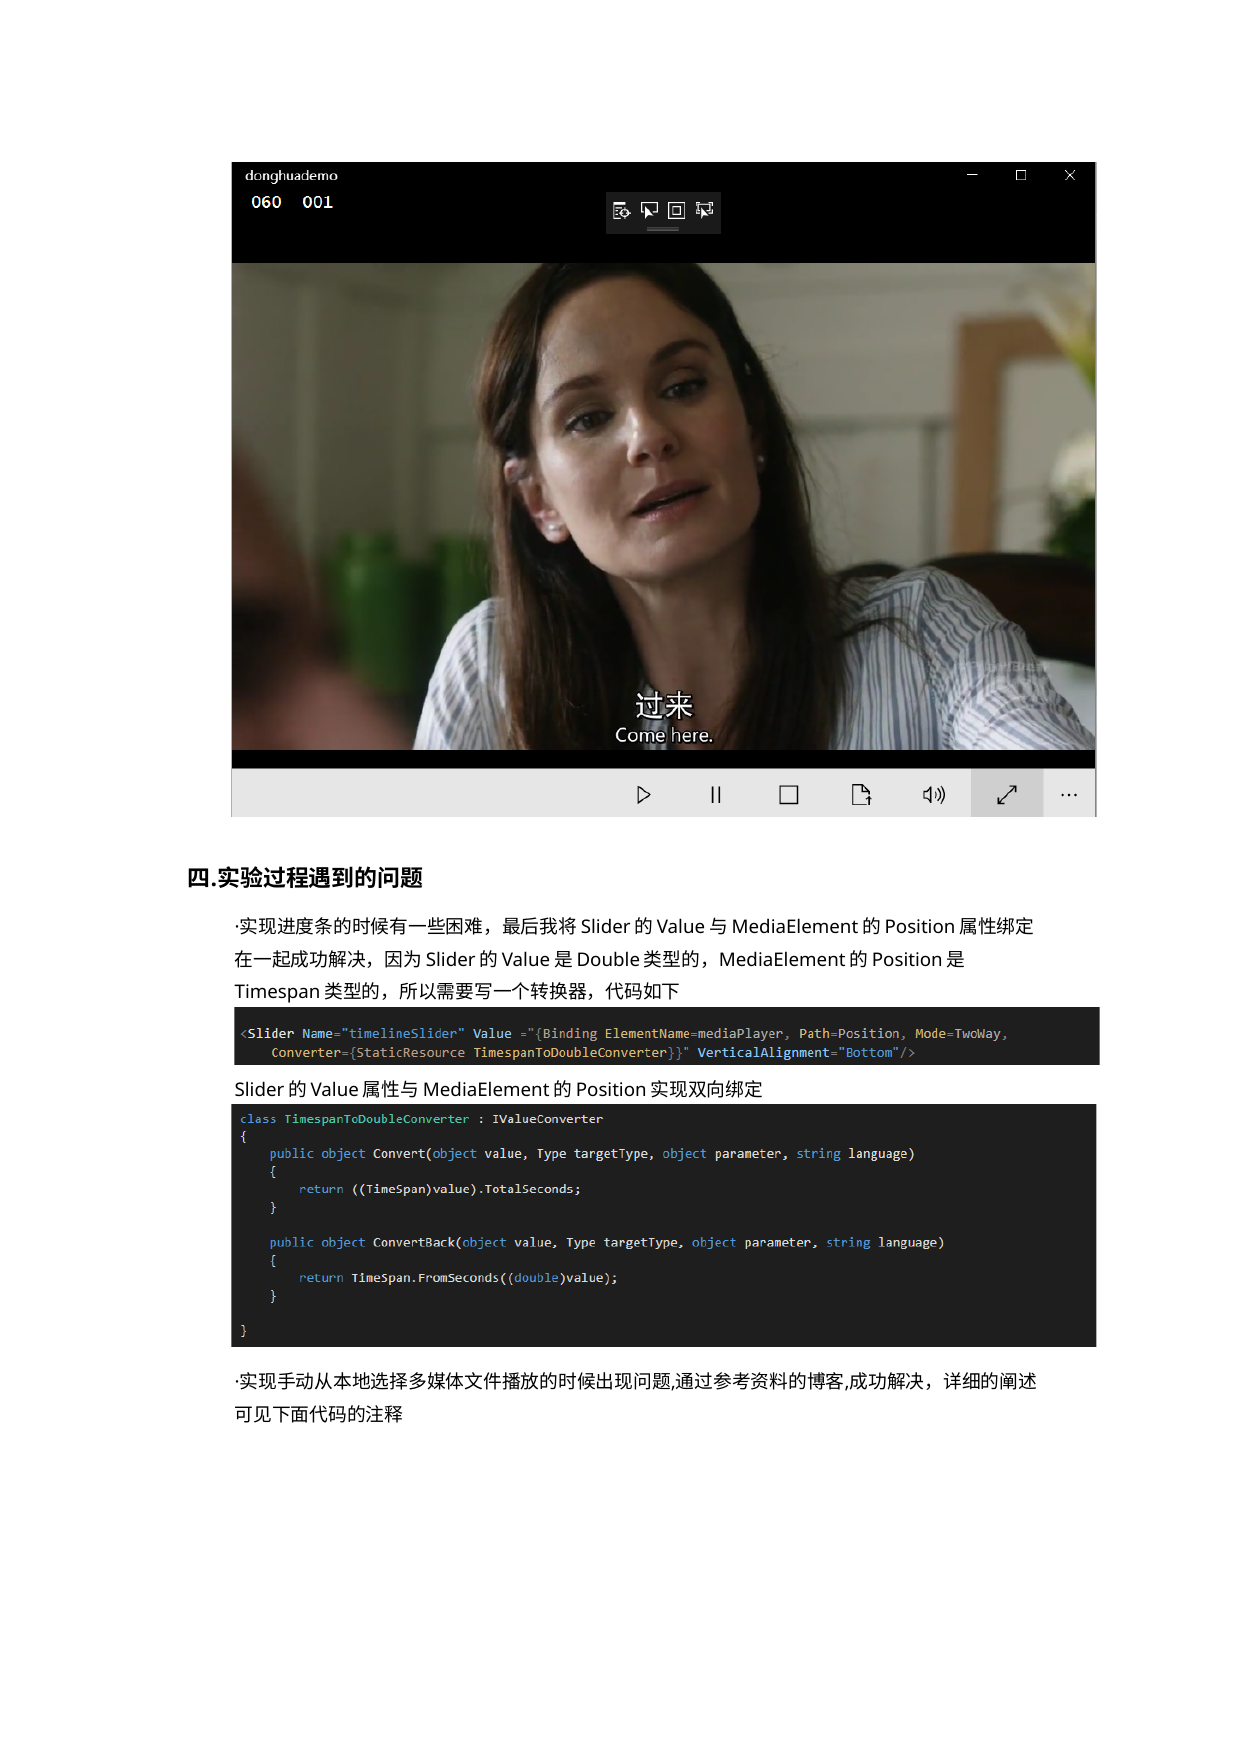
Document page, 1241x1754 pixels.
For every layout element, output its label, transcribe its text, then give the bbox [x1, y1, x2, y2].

picture [234, 1007, 1100, 1065]
text ·实现进度条的时候有一些困难，最后我将Slider的Value与MediaElement的Position属性绑定在一起成功解决，因为Slider的Value是Double类型的，MediaElement的Position是Timespan类型的，所以需要写一个转换器，代码如下 [234, 909, 1053, 1007]
picture [231, 162, 1097, 817]
text 四.实验过程遇到的问题 [187, 844, 1053, 909]
picture [231, 1104, 1097, 1347]
text Slider的Value属性与MediaElement的Position实现双向绑定 [234, 1072, 1053, 1104]
text ·实现手动从本地选择多媒体文件播放的时候出现问题,通过参考资料的博客,成功解决，详细的阐述可见下面代码的注释 [234, 1364, 1053, 1429]
